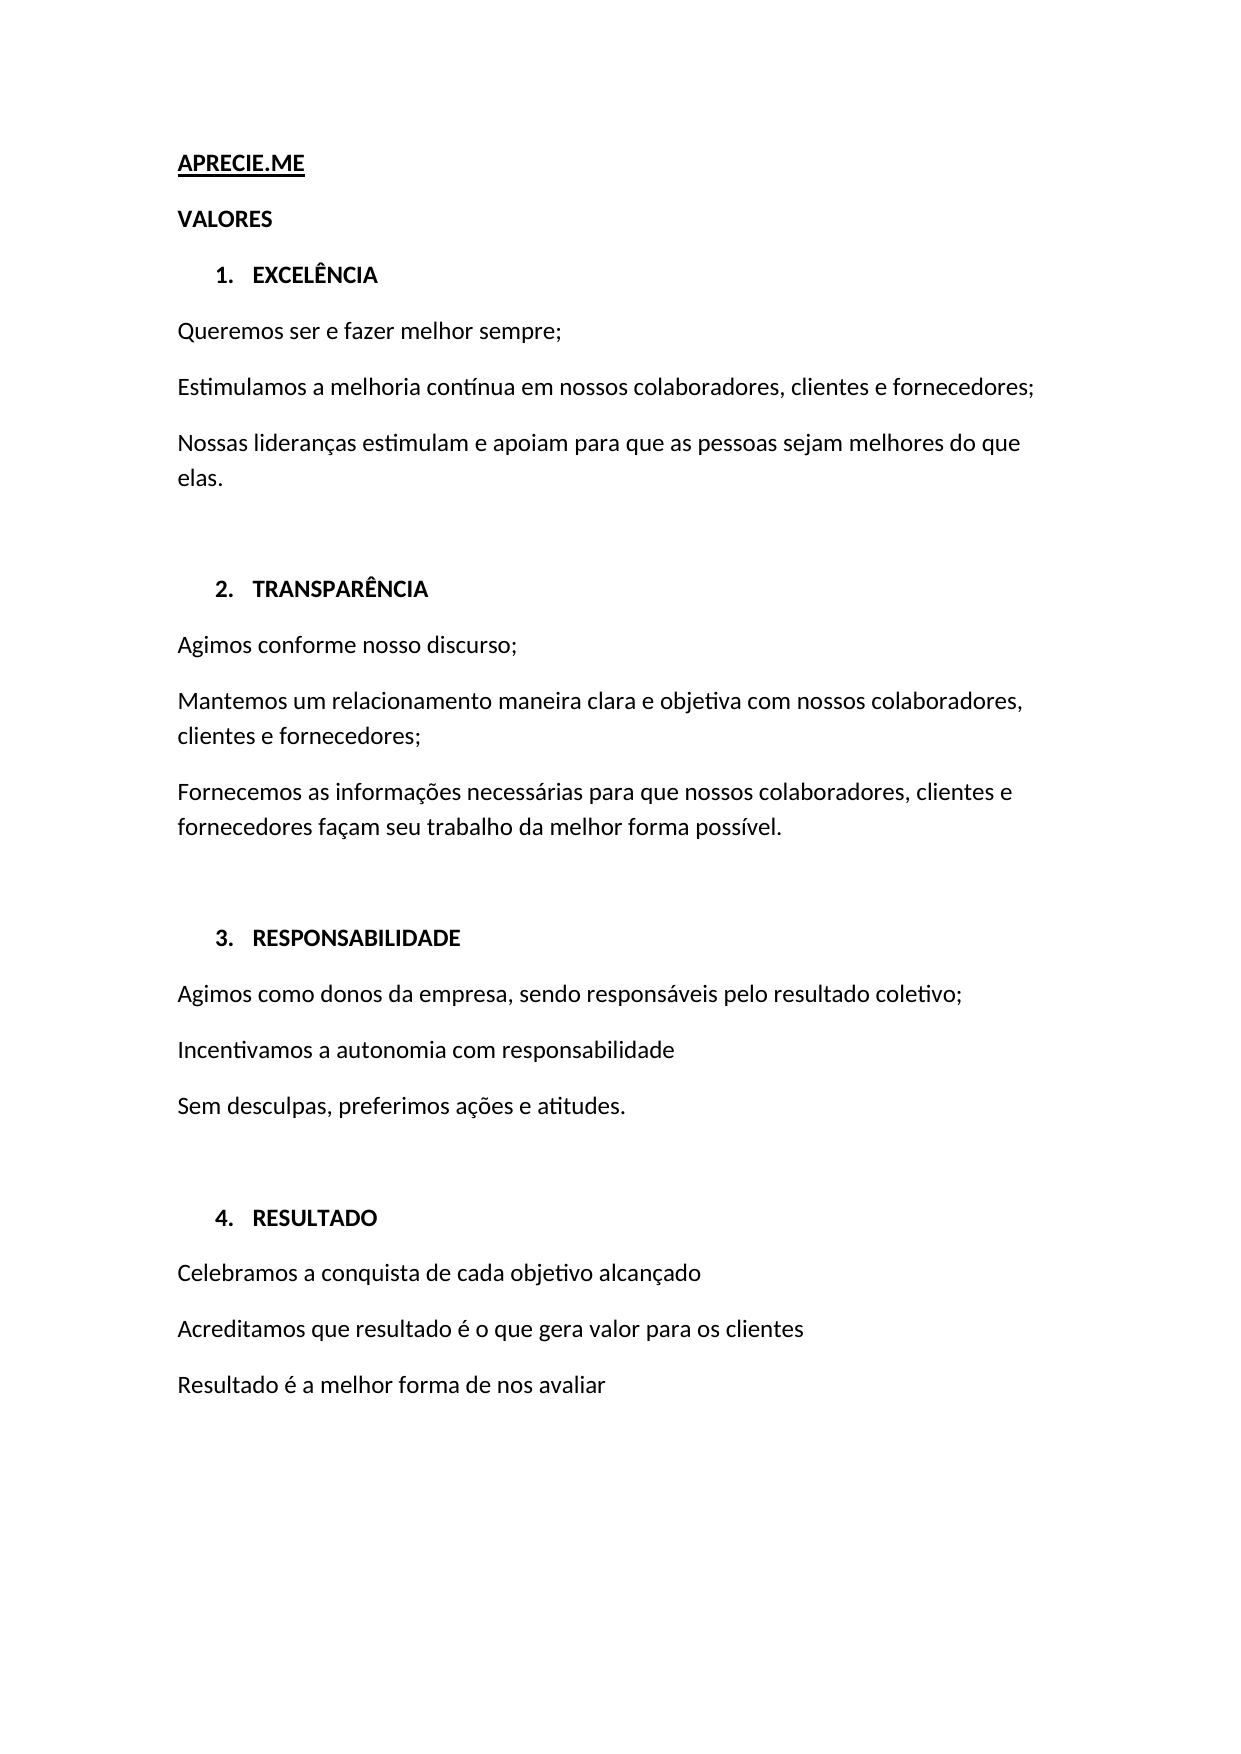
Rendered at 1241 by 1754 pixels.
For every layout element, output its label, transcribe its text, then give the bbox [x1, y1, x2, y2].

list RESULTADO [215, 1202, 1063, 1232]
text Resultado é a melhor forma de nos avaliar [177, 1369, 1063, 1400]
text Estimulamos a melhoria contínua em nossos colaboradores, clientes e fornecedores; [177, 371, 1063, 401]
list RESPONSABILIDADE [215, 923, 1063, 953]
text Sem desculpas, preferimos ações e atitudes. [177, 1090, 1063, 1121]
text Incentivamos a autonomia com responsabilidade [177, 1034, 1063, 1065]
text Queremos ser e fazer melhor sempre; [177, 315, 1063, 346]
text Nossas lideranças estimulam e apoiam para que as pessoas sejam melhores do que elas. [177, 427, 1063, 492]
text APRECIE.ME [177, 148, 1063, 178]
text Celebramos a conquista de cada objetivo alcançado [177, 1258, 1063, 1288]
text Mantemos um relacionamento maneira clara e objetiva com nossos colaboradores, clientes e fornecedores; [177, 685, 1063, 751]
text Agimos conforme nosso discurso; [177, 629, 1063, 660]
list EXCELÊNCIA [215, 259, 1063, 290]
list TRANSPARÊNCIA [215, 573, 1063, 604]
text Acreditamos que resultado é o que gera valor para os clientes [177, 1313, 1063, 1344]
text Agimos como donos da empresa, sendo responsáveis pelo resultado coletivo; [177, 978, 1063, 1009]
text Fornecemos as informações necessárias para que nossos colaboradores, clientes e fornecedores façam seu trabalho da melhor forma possível. [177, 776, 1063, 841]
text VALORES [177, 203, 1063, 234]
